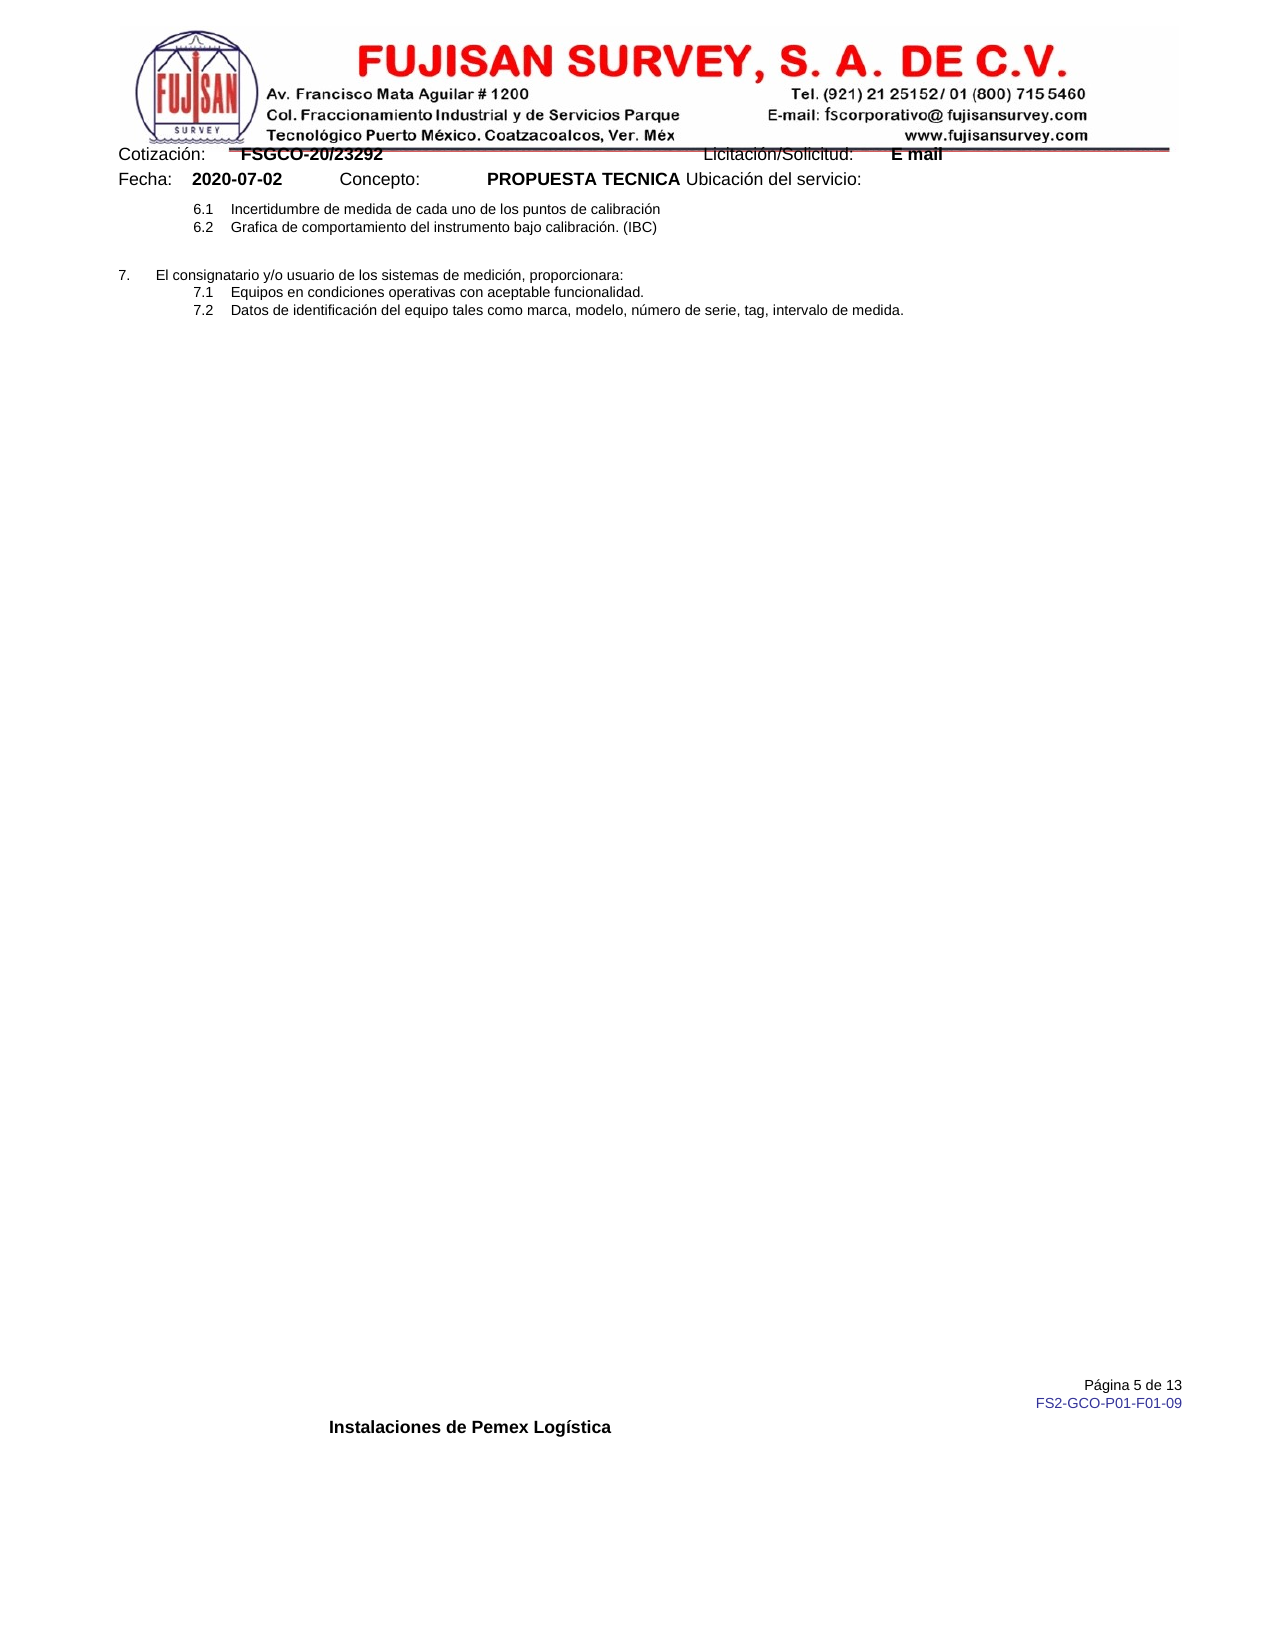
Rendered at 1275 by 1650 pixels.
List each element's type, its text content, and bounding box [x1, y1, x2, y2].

list Grafica de comportamiento del instrumento bajo calibración. (IBC) [193, 218, 1181, 235]
picture [119, 26, 1179, 152]
list Datos de identificación del equipo tales como marca, modelo, número de serie, tag, intervalo de medida. [193, 302, 1181, 318]
list El consignatario y/o usuario de los sistemas de medición, proporcionara: [118, 266, 1181, 283]
text Página 5 de 13 [118, 1377, 1182, 1393]
text Instalaciones de Pemex Logística [329, 1417, 1181, 1438]
list Incertidumbre de medida de cada uno de los puntos de calibración [193, 201, 1181, 217]
list Equipos en condiciones operativas con aceptable funcionalidad. [193, 284, 1181, 301]
text FS2-GCO-P01-F01-09 [118, 1395, 1182, 1412]
